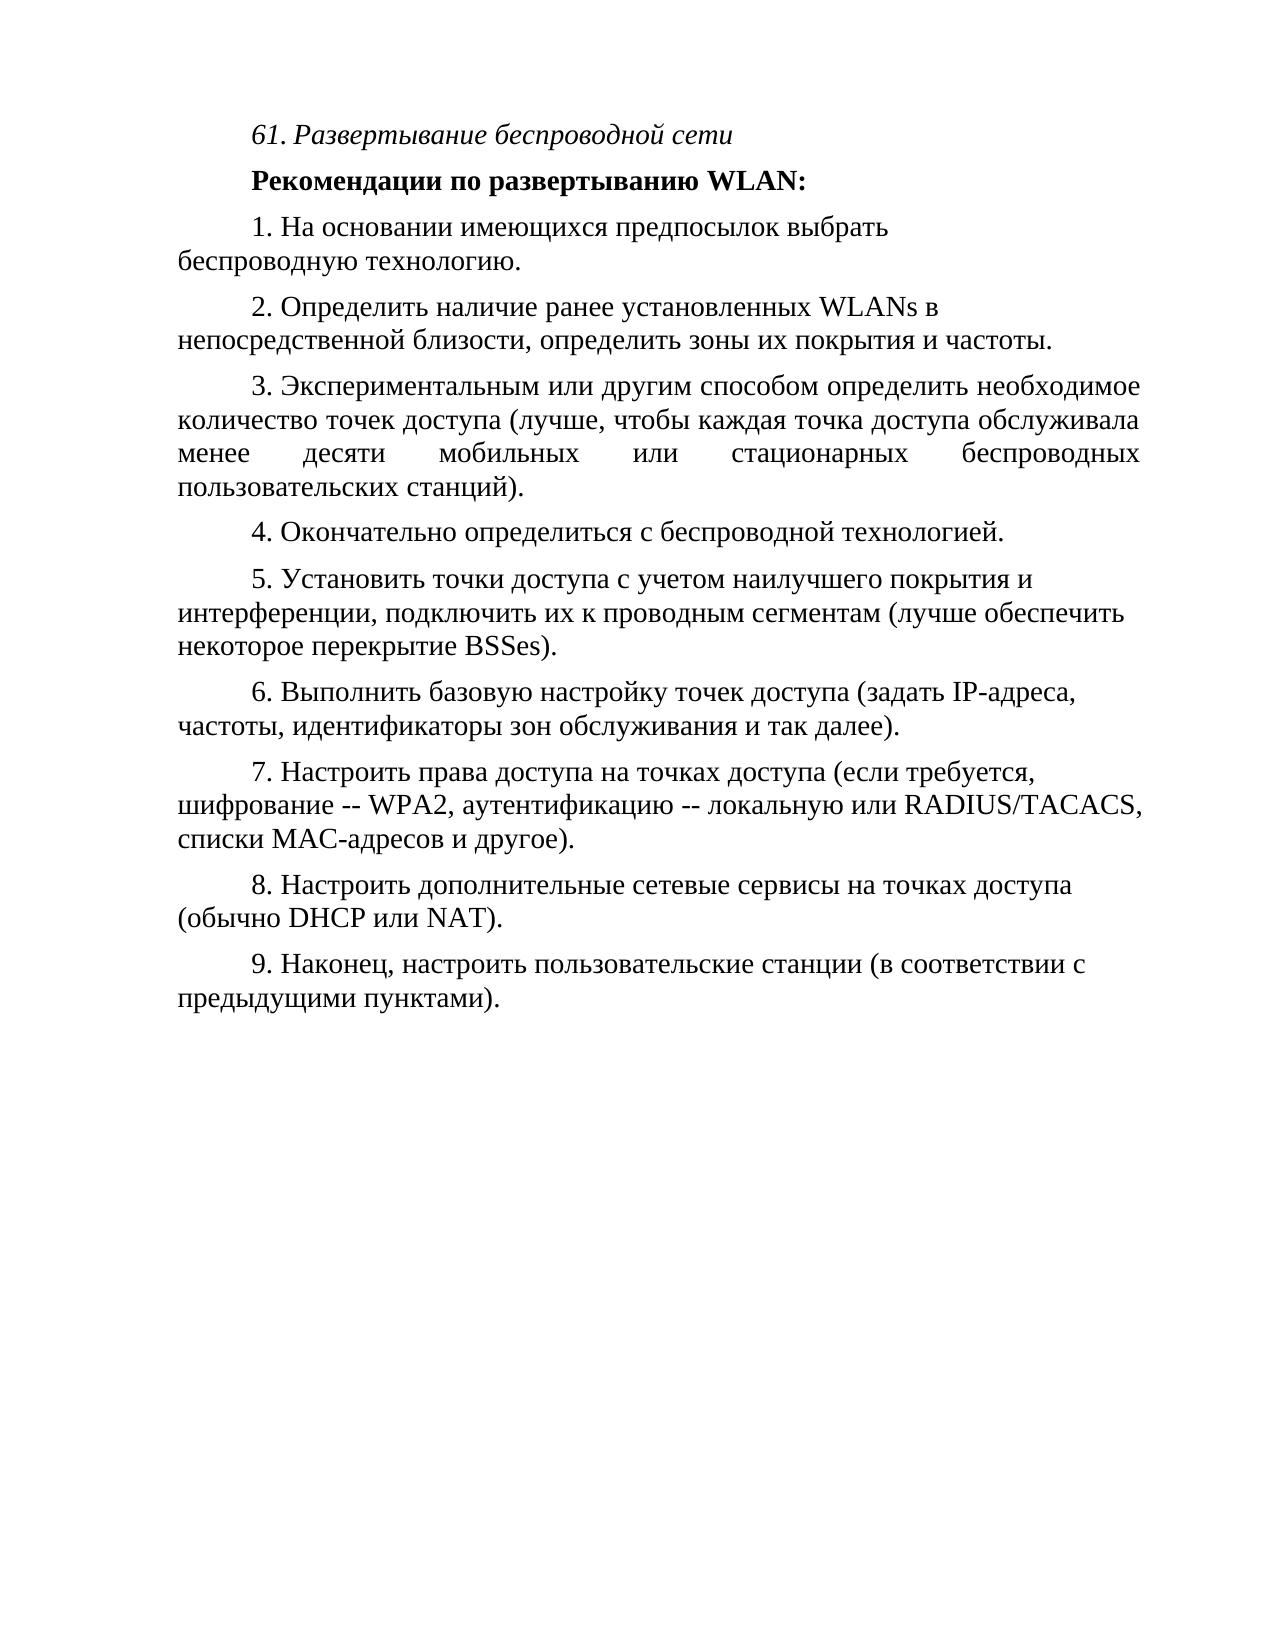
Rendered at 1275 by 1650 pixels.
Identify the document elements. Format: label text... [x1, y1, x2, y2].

list Установить точки доступа с учетом наилучшего покрытия и интерференции, подключить их к проводным сегментам (лучше обеспечить некоторое перекрытие BSSes). [177, 561, 1125, 662]
list Наконец, настроить пользовательские станции (в соответствии с предыдущими пунктами). [177, 947, 1086, 1014]
list На основании имеющихся предпосылок выбрать беспроводную технологию. [177, 209, 1076, 276]
list Окончательно определиться с беспроводной технологией. [251, 515, 1271, 549]
text Рекомендации по развертыванию WLAN: [251, 163, 1271, 197]
list Определить наличие ранее установленных WLANs в непосредственной близости, определить зоны их покрытия и частоты. [177, 289, 1174, 356]
list Экспериментальным или другим способом определить необходимое количество точек доступа (лучше, чтобы каждая точка доступа обслуживала менее десяти мобильных или стационарных беспроводных пользовательских станций). [177, 368, 1141, 503]
list Настроить права доступа на точках доступа (если требуется, шифрование -- WPA2, аутентификацию -- локальную или RADIUS/TACACS, списки MAC-адресов и другое). [177, 754, 1144, 854]
list Развертывание беспроводной сети [251, 117, 1271, 151]
list Настроить дополнительные сетевые сервисы на точках доступа (обычно DHCP или NAT). [177, 867, 1073, 934]
list Выполнить базовую настройку точек доступа (задать IP-адреса, частоты, идентификаторы зон обслуживания и так далее). [177, 674, 1077, 741]
